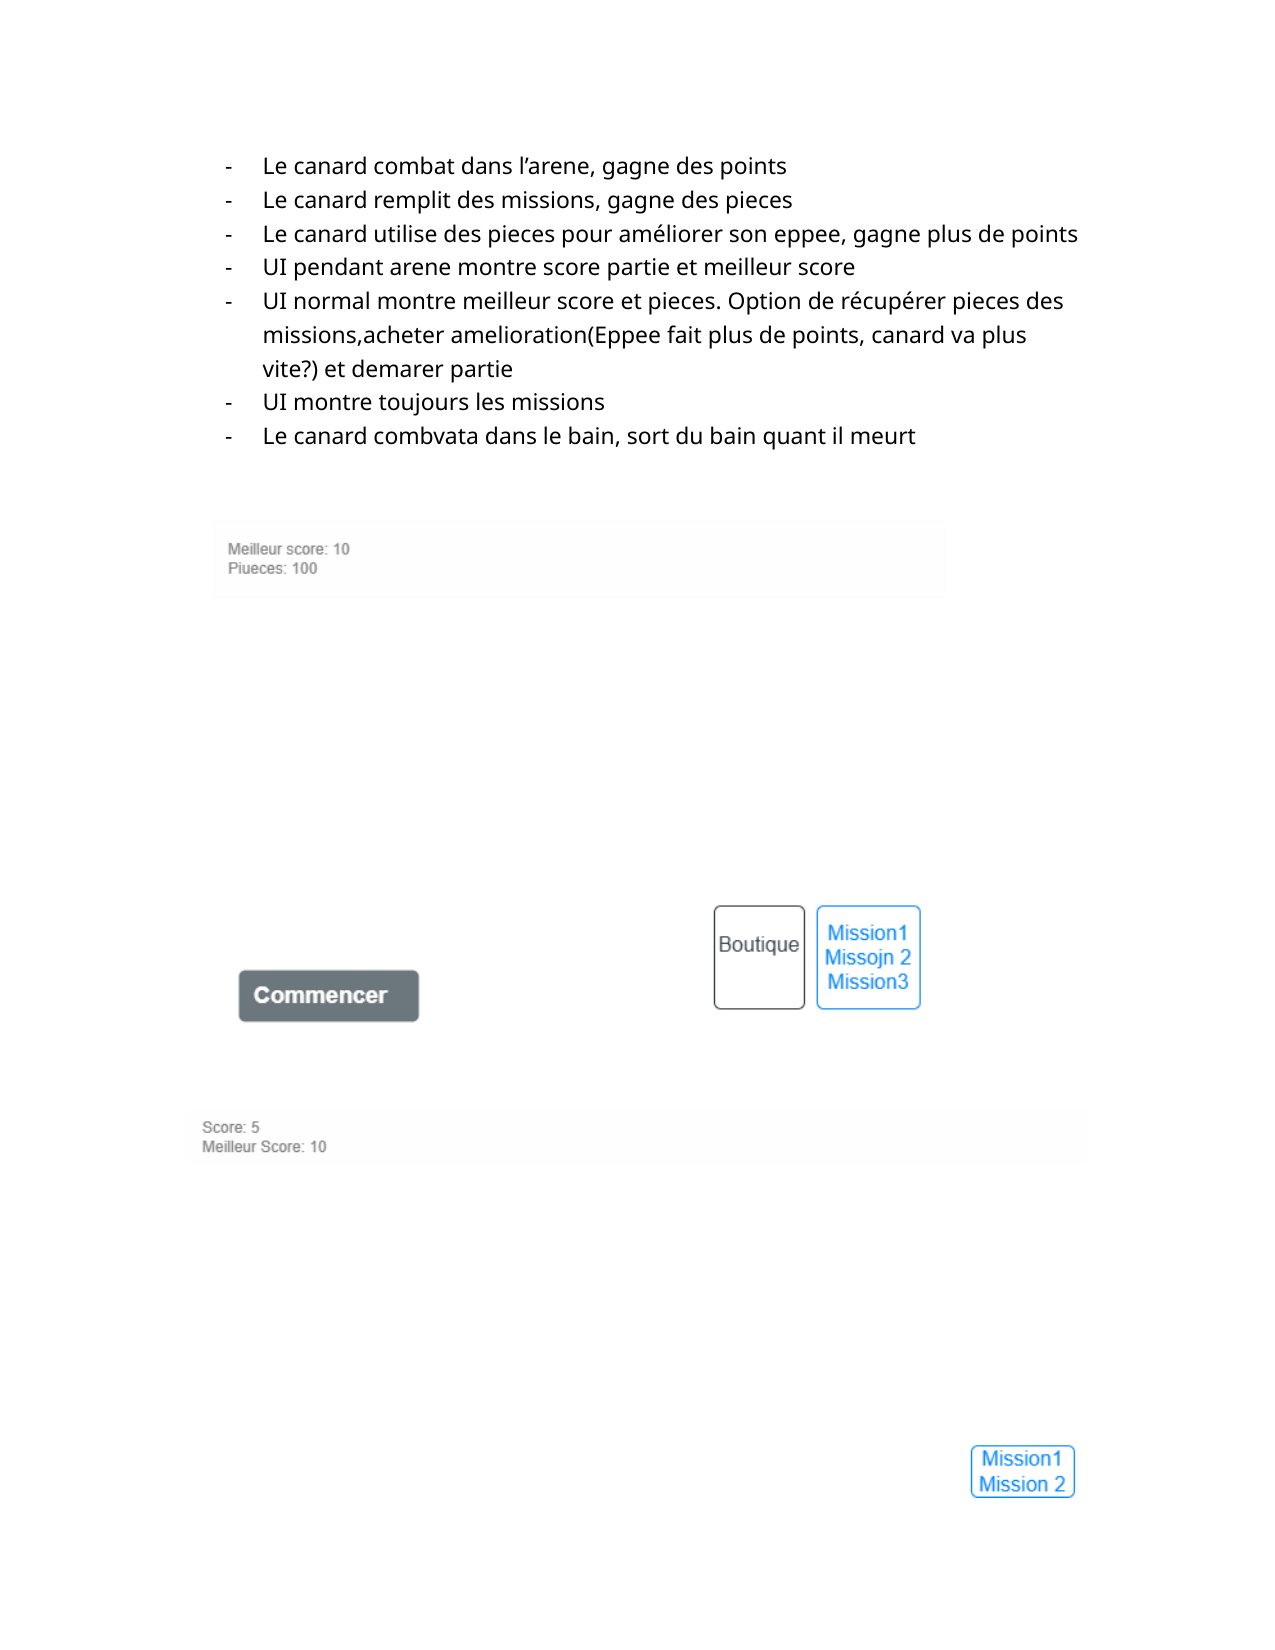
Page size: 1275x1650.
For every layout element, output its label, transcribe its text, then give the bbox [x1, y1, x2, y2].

list Le canard utilise des pieces pour améliorer son eppee, gagne plus de points [225, 217, 1087, 249]
list UI montre toujours les missions [225, 386, 1087, 417]
list Le canard remplit des missions, gagne des pieces [225, 184, 1087, 215]
picture [187, 520, 1088, 1498]
list UI normal montre meilleur score et pieces. Option de récupérer pieces des missions,acheter amelioration(Eppee fait plus de points, canard va plus vite?) et demarer partie [225, 285, 1087, 384]
list Le canard combvata dans le bain, sort du bain quant il meurt [225, 420, 1087, 451]
list Le canard combat dans l’arene, gagne des points [225, 150, 1087, 181]
list UI pendant arene montre score partie et meilleur score [225, 251, 1087, 282]
